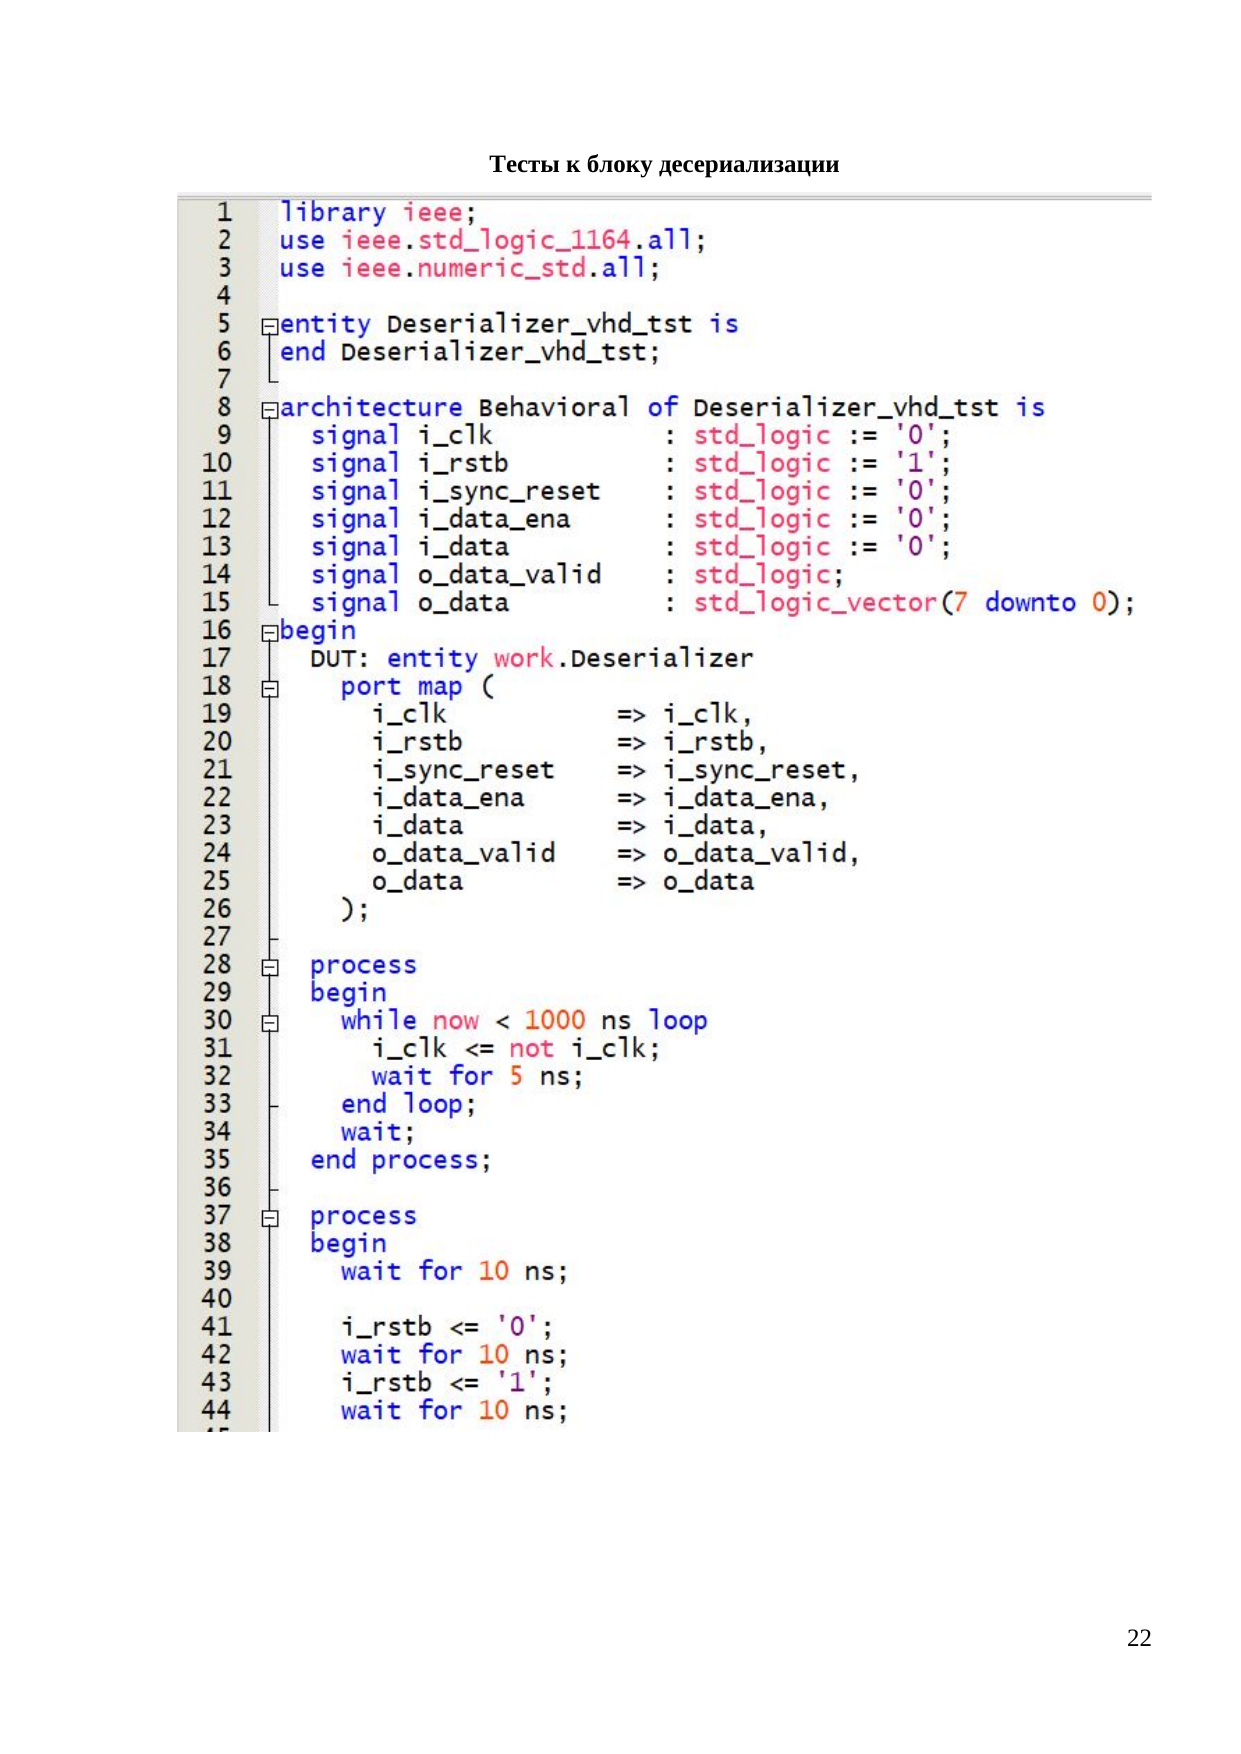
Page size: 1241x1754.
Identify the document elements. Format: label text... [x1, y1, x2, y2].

picture [177, 192, 1152, 1432]
subtitle Тесты к блоку десериализации [177, 149, 1152, 178]
